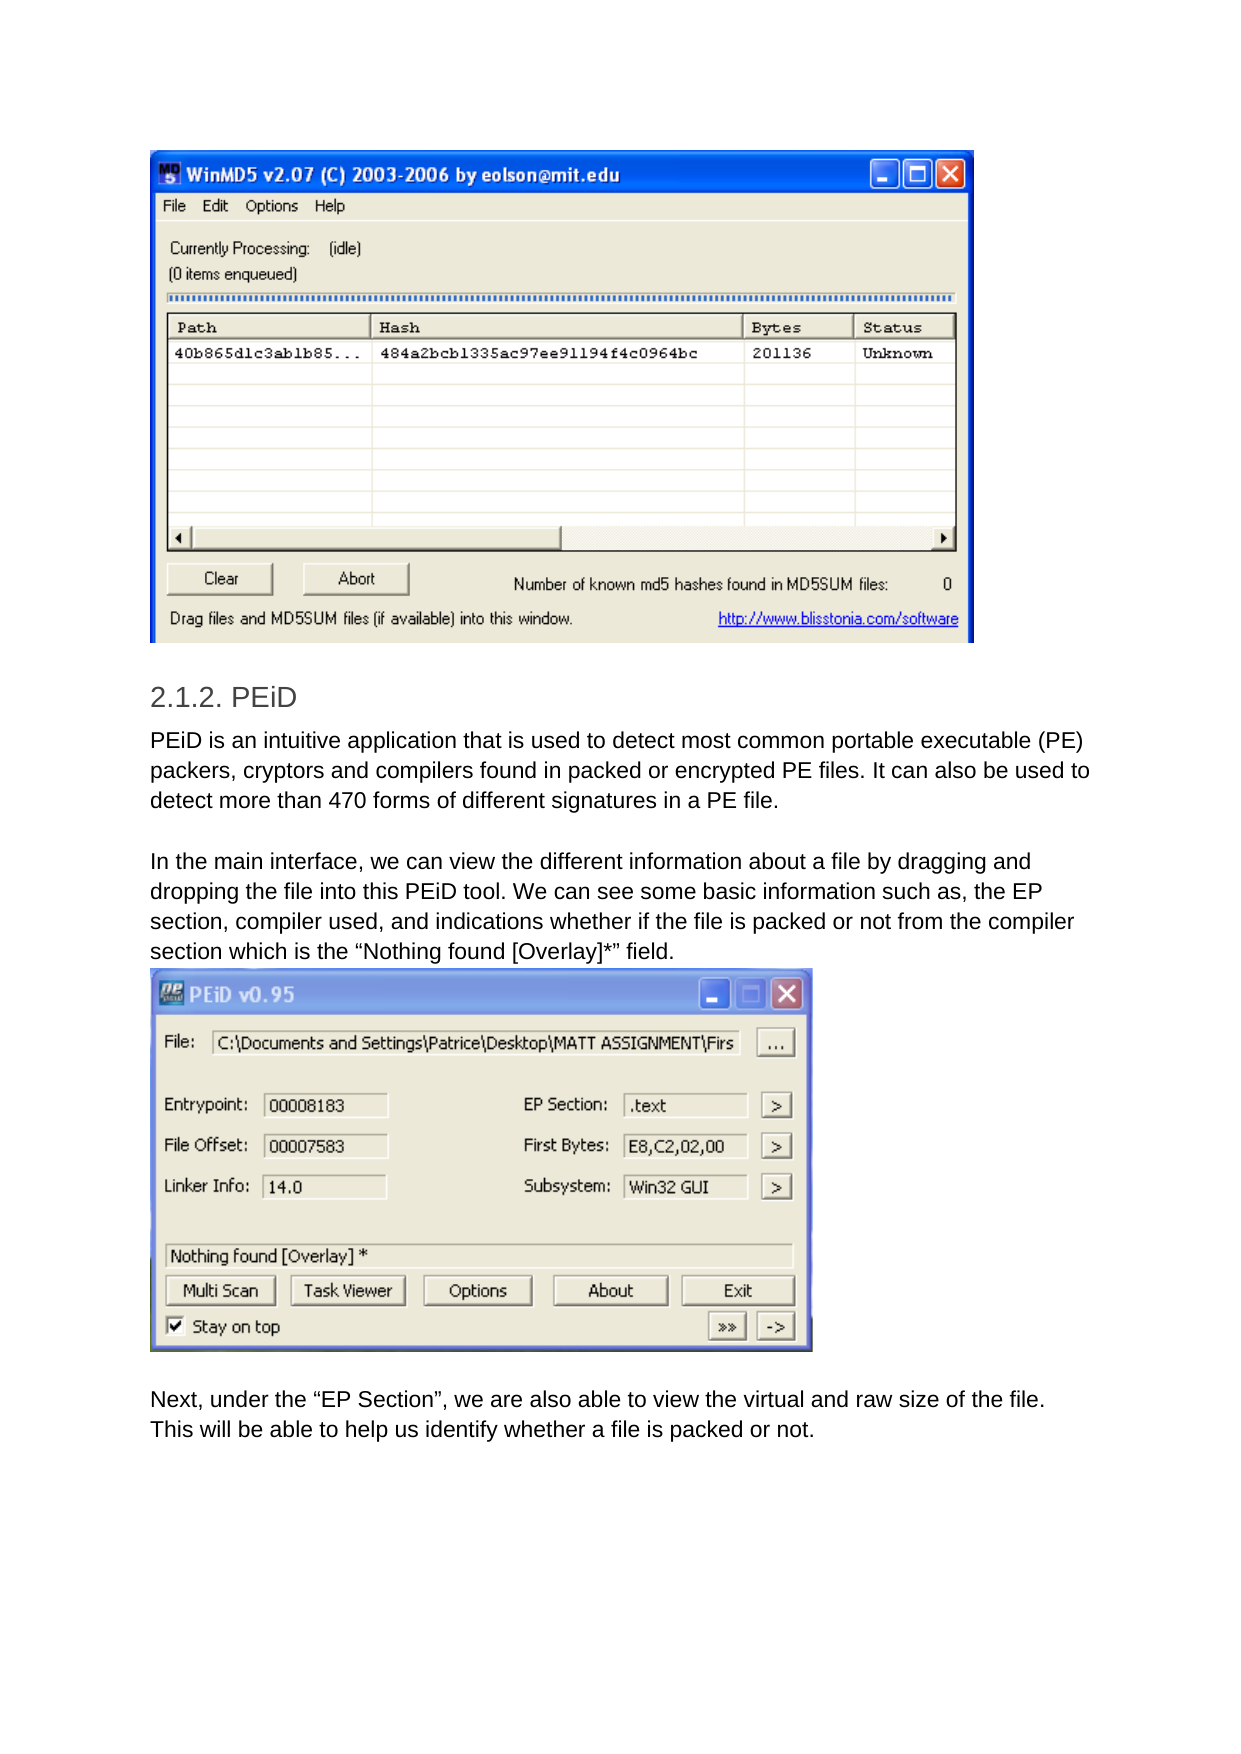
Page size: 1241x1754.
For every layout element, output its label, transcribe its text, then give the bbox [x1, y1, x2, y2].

text Next, under the “EP Section”, we are also able to view the virtual and raw size of the file. This will be able to help us identify whether a file is packed or not. [150, 1386, 1090, 1442]
text In the main interface, we can view the different information about a file by dragging and dropping the file into this PEiD tool. We can see some basic information such as, the EP section, compiler used, and indications whether if the file is packed or not from the compiler section which is the “Nothing found [Overlay]*” field. [150, 848, 1090, 964]
subtitle 2.1.2. PEiD [150, 680, 1090, 713]
text PEiD is an intuitive application that is used to detect most common portable executable (PE) packers, cryptors and compilers found in packed or encrypted PE files. It can also be used to detect more than 470 forms of different signatures in a PE file. [150, 727, 1090, 813]
picture [150, 968, 813, 1352]
picture [150, 150, 974, 643]
